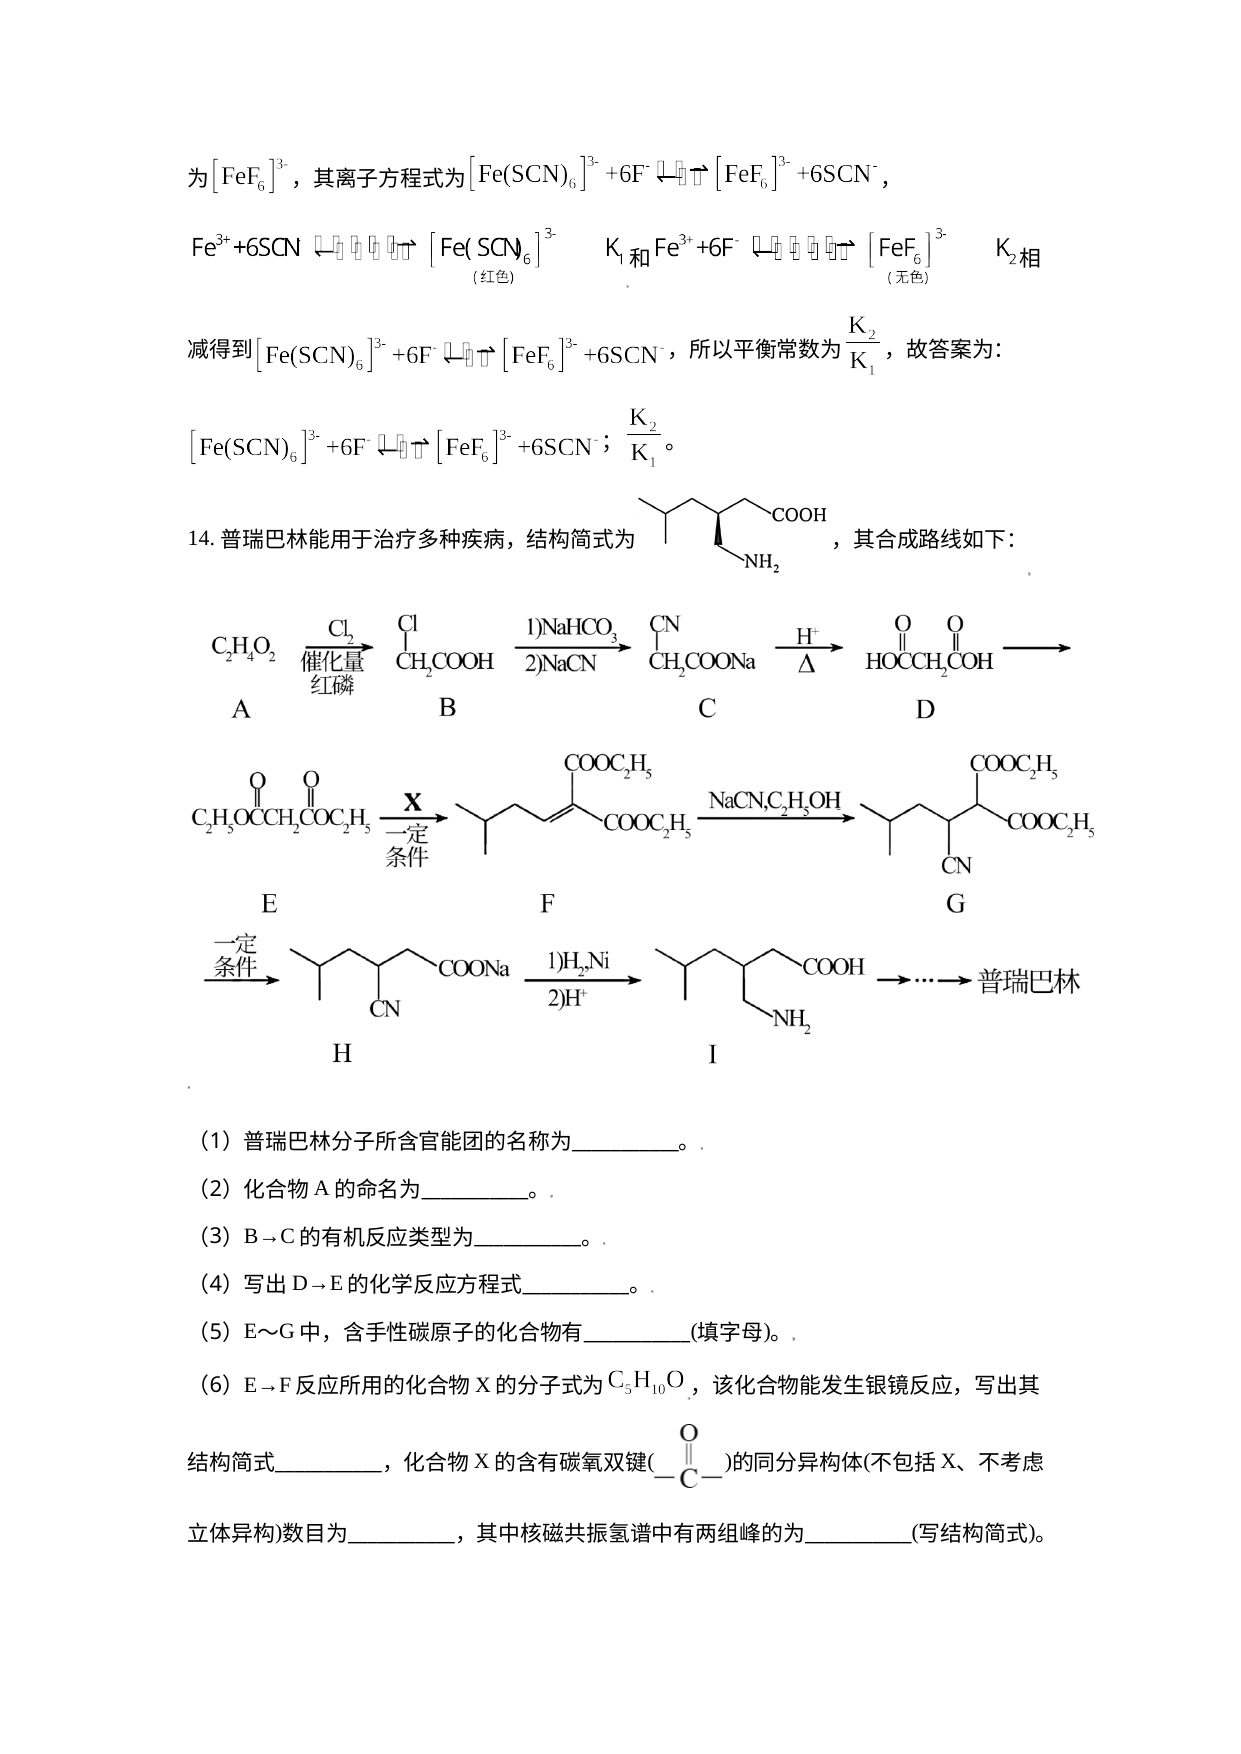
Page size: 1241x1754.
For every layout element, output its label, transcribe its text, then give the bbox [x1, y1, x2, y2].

text （6）E→F反应所用的化合物X的分子式为，该化合物能发生银镜反应，写出其结构简式___________，化合物X的含有碳氧双键()的同分异构体(不包括X、不考虑立体异构)数目为___________，其中核磁共振氢谱中有两组峰的为___________(写结构简式)。 [187, 1362, 1053, 1548]
text （3）B→C的有机反应类型为___________。 [187, 1219, 1053, 1251]
picture [187, 597, 1102, 1074]
text （1）普瑞巴林分子所含官能团的名称为___________。 [187, 1124, 1053, 1156]
text （5）E～G中，含手性碳原子的化合物有___________(填字母)。 [187, 1315, 1053, 1347]
picture [636, 494, 832, 576]
text （2）化合物A的命名为___________。 [187, 1172, 1053, 1204]
text 14. 普瑞巴林能用于治疗多种疾病，结构简式为，其合成路线如下： [187, 494, 1053, 582]
picture [654, 1421, 725, 1494]
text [187, 150, 1053, 478]
text （4）写出D→E的化学反应方程式___________。 [187, 1267, 1053, 1299]
